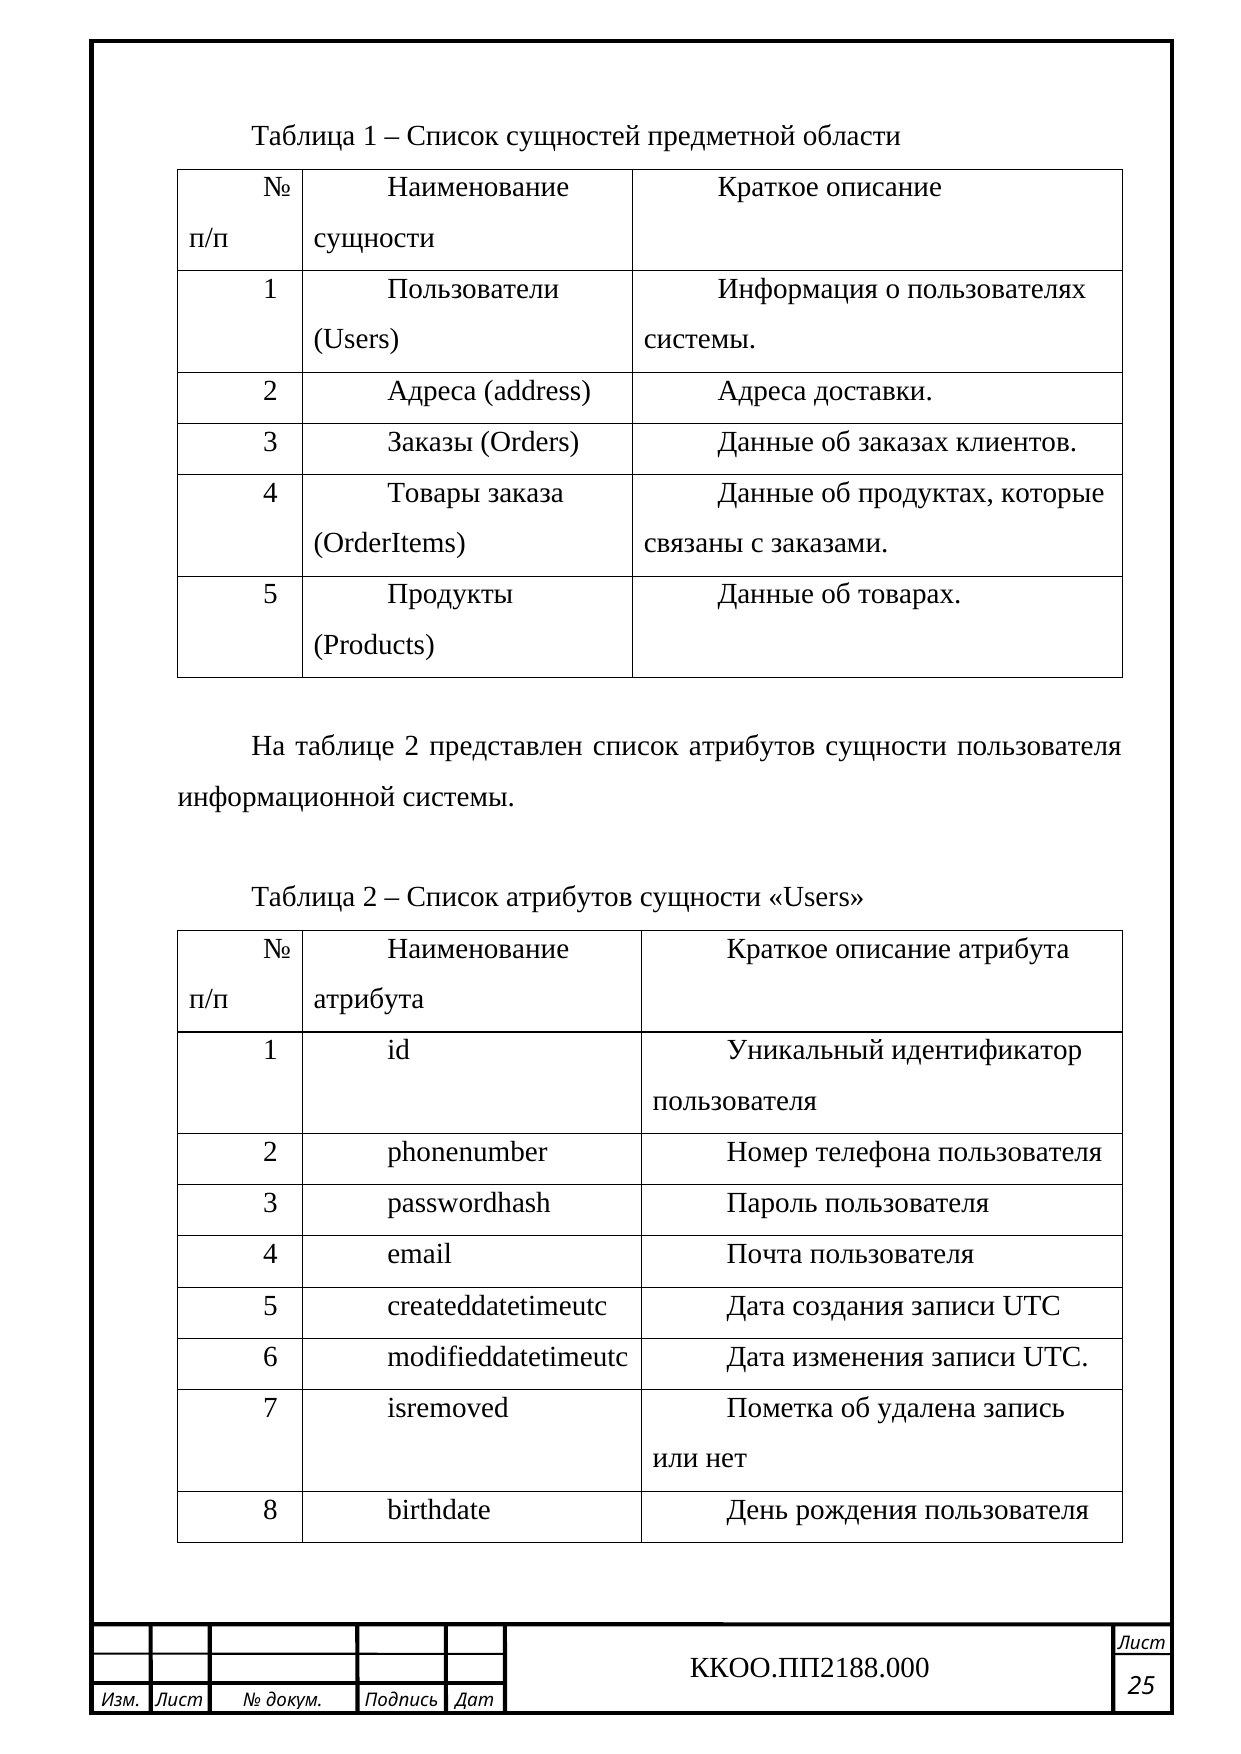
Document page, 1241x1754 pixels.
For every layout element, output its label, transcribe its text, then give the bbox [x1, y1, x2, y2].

table_cell Пароль пользователя [642, 1185, 1122, 1235]
table_header Наименование сущности [303, 170, 632, 270]
table_cell Адреса доставки. [633, 373, 1122, 423]
table_cell 5 [178, 577, 302, 677]
table_cell День рождения пользователя [642, 1492, 1122, 1542]
table_cell Номер телефона пользователя [642, 1134, 1122, 1184]
table_cell modifieddatetimeutc [303, 1339, 641, 1389]
table_cell 1 [178, 1033, 302, 1133]
text На таблице 2 представлен список атрибутов сущности пользователя информационной системы. [177, 728, 1122, 812]
text Таблица 2 – Список атрибутов сущности «Users» [177, 879, 1122, 913]
table_cell Уникальный идентификатор пользователя [642, 1033, 1122, 1133]
table_cell 3 [178, 424, 302, 474]
table_cell Дата создания записи UTC [642, 1288, 1122, 1338]
table_cell Почта пользователя [642, 1236, 1122, 1287]
table_cell phonenumber [303, 1134, 641, 1184]
table_cell 2 [178, 373, 302, 423]
table_cell Данные об товарах. [633, 577, 1122, 677]
table_cell Данные об заказах клиентов. [633, 424, 1122, 474]
table_cell Заказы (Orders) [303, 424, 632, 474]
table_cell 6 [178, 1339, 302, 1389]
table_cell 2 [178, 1134, 302, 1184]
table_header Наименование атрибута [303, 931, 641, 1031]
table_cell passwordhash [303, 1185, 641, 1235]
table_cell 8 [178, 1492, 302, 1542]
table_header № п/п [178, 931, 302, 1031]
table_cell isremoved [303, 1390, 641, 1491]
table_cell Дата изменения записи UTC. [642, 1339, 1122, 1389]
table_cell 1 [178, 271, 302, 372]
table_cell Товары заказа (OrderItems) [303, 475, 632, 576]
table_cell birthdate [303, 1492, 641, 1542]
table_cell Информация о пользователях системы. [633, 271, 1122, 372]
table_cell 4 [178, 1236, 302, 1287]
table_header № п/п [178, 170, 302, 270]
table_cell 5 [178, 1288, 302, 1338]
table_cell 3 [178, 1185, 302, 1235]
table_cell createddatetimeutc [303, 1288, 641, 1338]
table_header Краткое описание [633, 170, 1122, 270]
table_cell Пользователи (Users) [303, 271, 632, 372]
table_cell 4 [178, 475, 302, 576]
table_cell Данные об продуктах, которые связаны с заказами. [633, 475, 1122, 576]
table_header Краткое описание атрибута [642, 931, 1122, 1031]
table_cell email [303, 1236, 641, 1287]
table_cell Пометка об удалена запись или нет [642, 1390, 1122, 1491]
table_cell id [303, 1033, 641, 1133]
table_cell Продукты (Products) [303, 577, 632, 677]
table_cell 7 [178, 1390, 302, 1491]
text Таблица 1 – Список сущностей предметной области [177, 118, 1122, 152]
table_cell Адреса (address) [303, 373, 632, 423]
